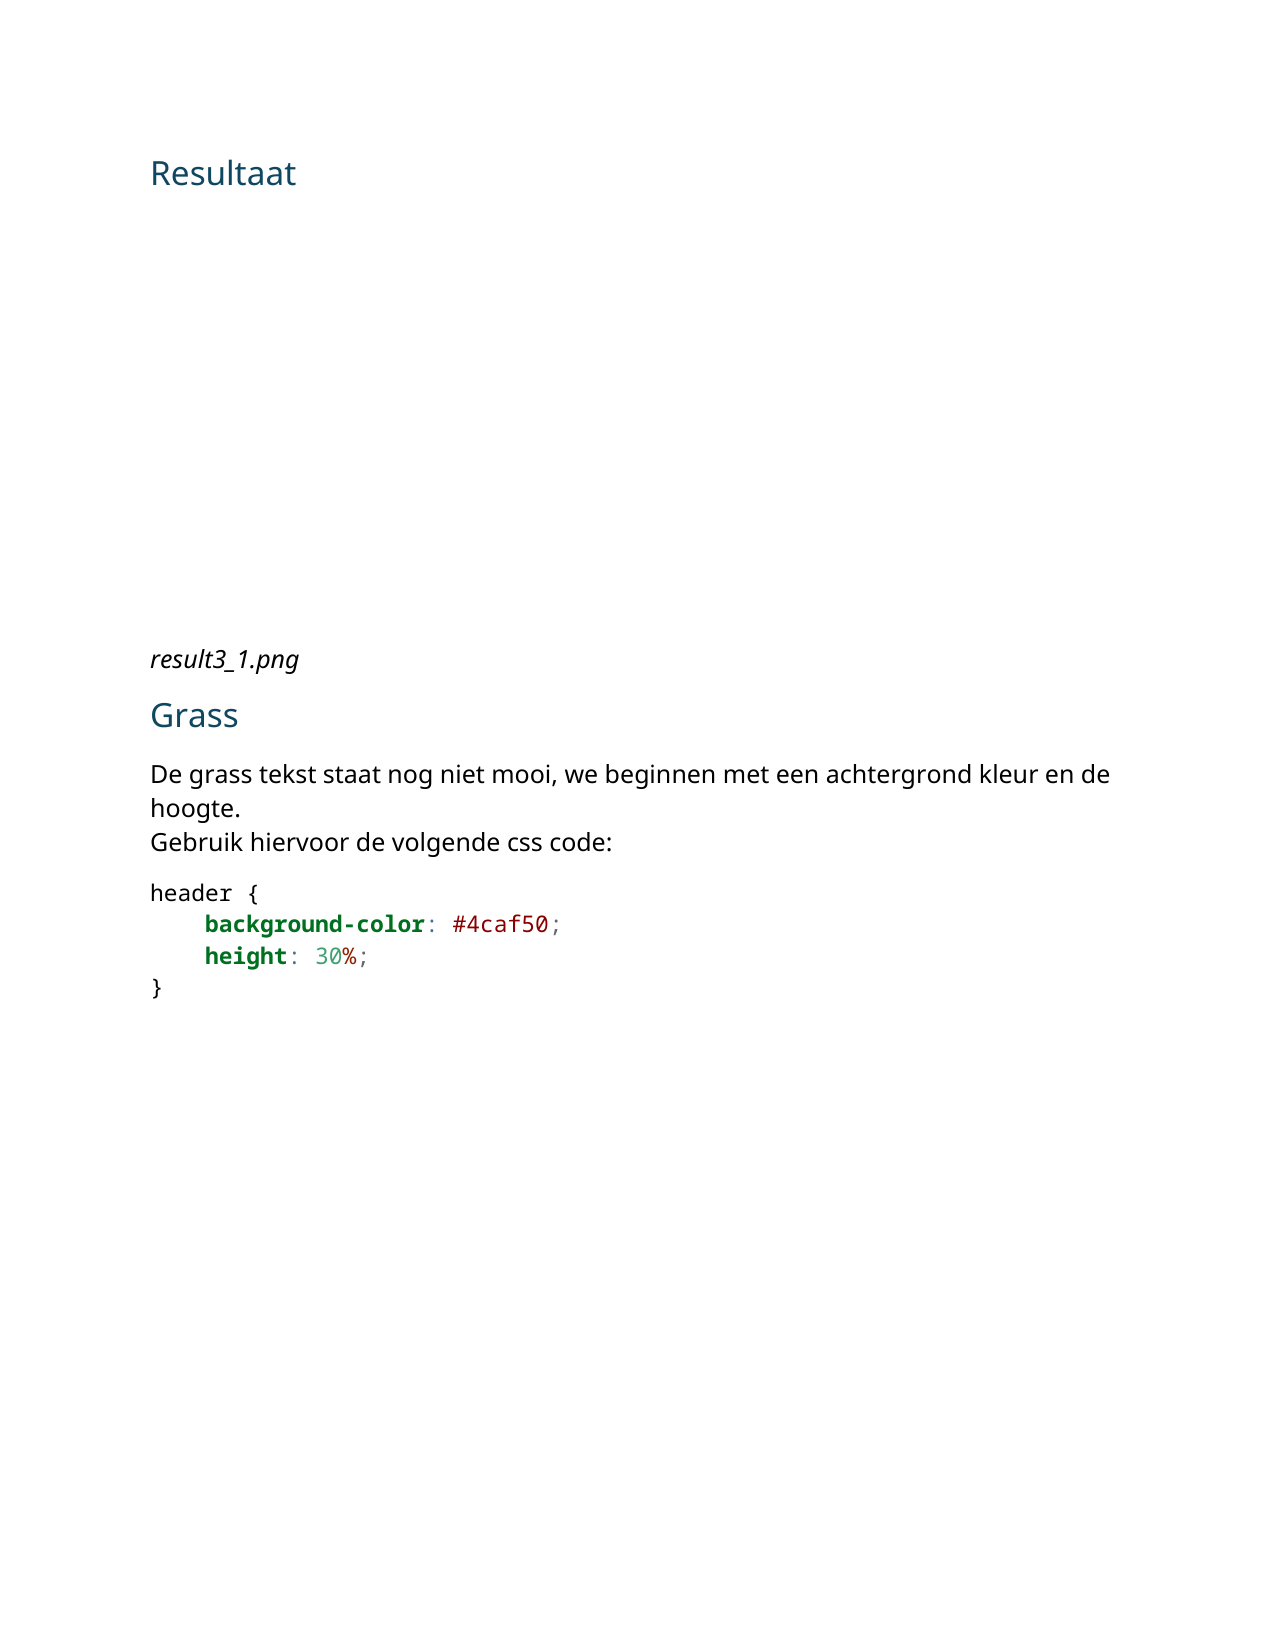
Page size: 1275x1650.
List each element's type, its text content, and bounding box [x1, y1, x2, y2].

text De grass tekst staat nog niet mooi, we beginnen met een achtergrond kleur en de hoogte. Gebruik hiervoor de volgende css code: [150, 756, 1125, 858]
subtitle Grass [150, 692, 1125, 737]
text header { background-color: #4caf50; height: 30%; } [150, 877, 1125, 1002]
subtitle Resultaat [150, 150, 1125, 195]
text result3_1.png [150, 641, 1125, 675]
